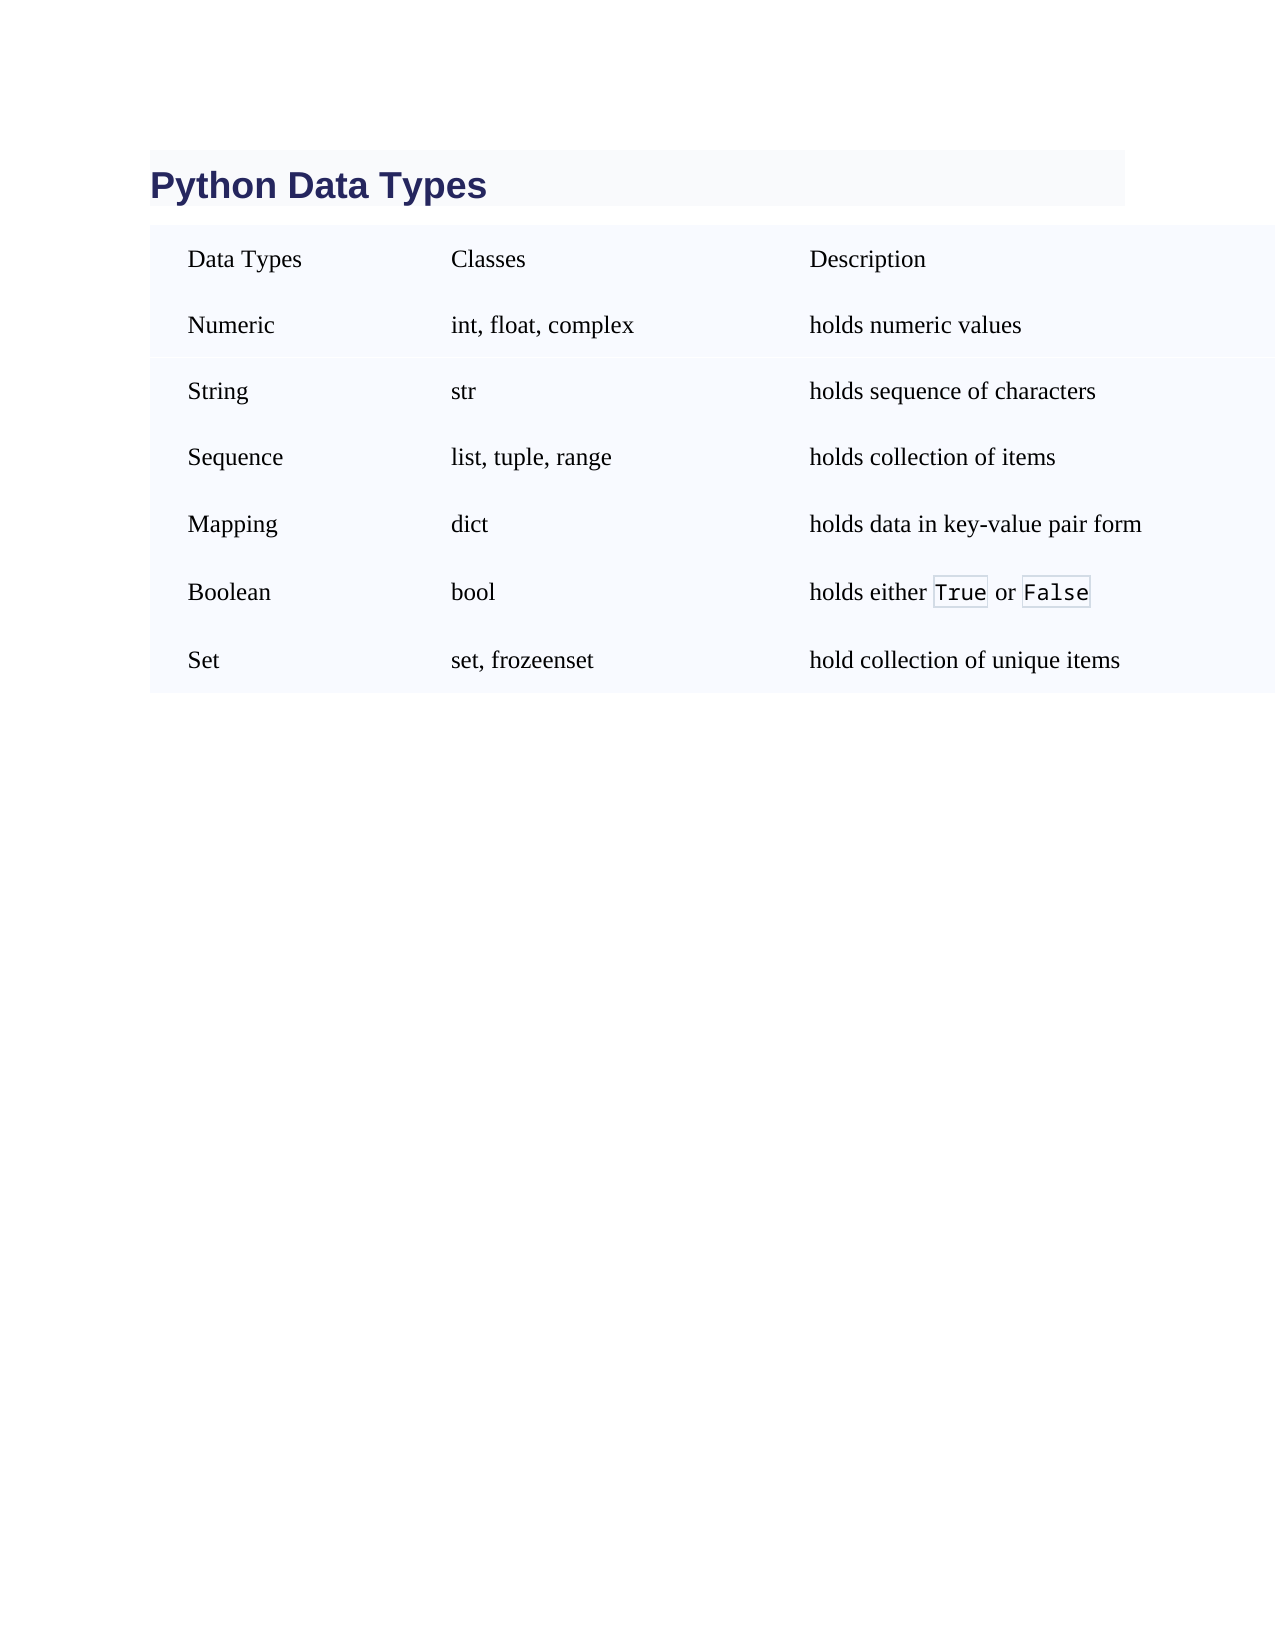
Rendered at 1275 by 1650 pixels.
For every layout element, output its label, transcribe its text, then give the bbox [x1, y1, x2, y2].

text Python Data Types [150, 150, 1125, 206]
table_cell hold collection of unique items [772, 627, 1275, 693]
table_cell Numeric [150, 291, 413, 357]
table_cell Set [150, 627, 413, 693]
table_cell bool [413, 556, 772, 627]
table_cell String [150, 358, 413, 424]
table_cell holds either True or False [772, 556, 1275, 627]
table_cell dict [413, 490, 772, 556]
table_header Data Types [150, 225, 413, 291]
table_cell list, tuple, range [413, 424, 772, 490]
table_cell Sequence [150, 424, 413, 490]
table_cell holds collection of items [772, 424, 1275, 490]
table_cell holds sequence of characters [772, 358, 1275, 424]
table_cell Boolean [150, 556, 413, 627]
table_cell set, frozeenset [413, 627, 772, 693]
table_cell Mapping [150, 490, 413, 556]
table_cell holds data in key-value pair form [772, 490, 1275, 556]
table_cell int, float, complex [413, 291, 772, 357]
table_cell holds numeric values [772, 291, 1275, 357]
table_cell str [413, 358, 772, 424]
table_header Classes [413, 225, 772, 291]
table_header Description [772, 225, 1275, 291]
